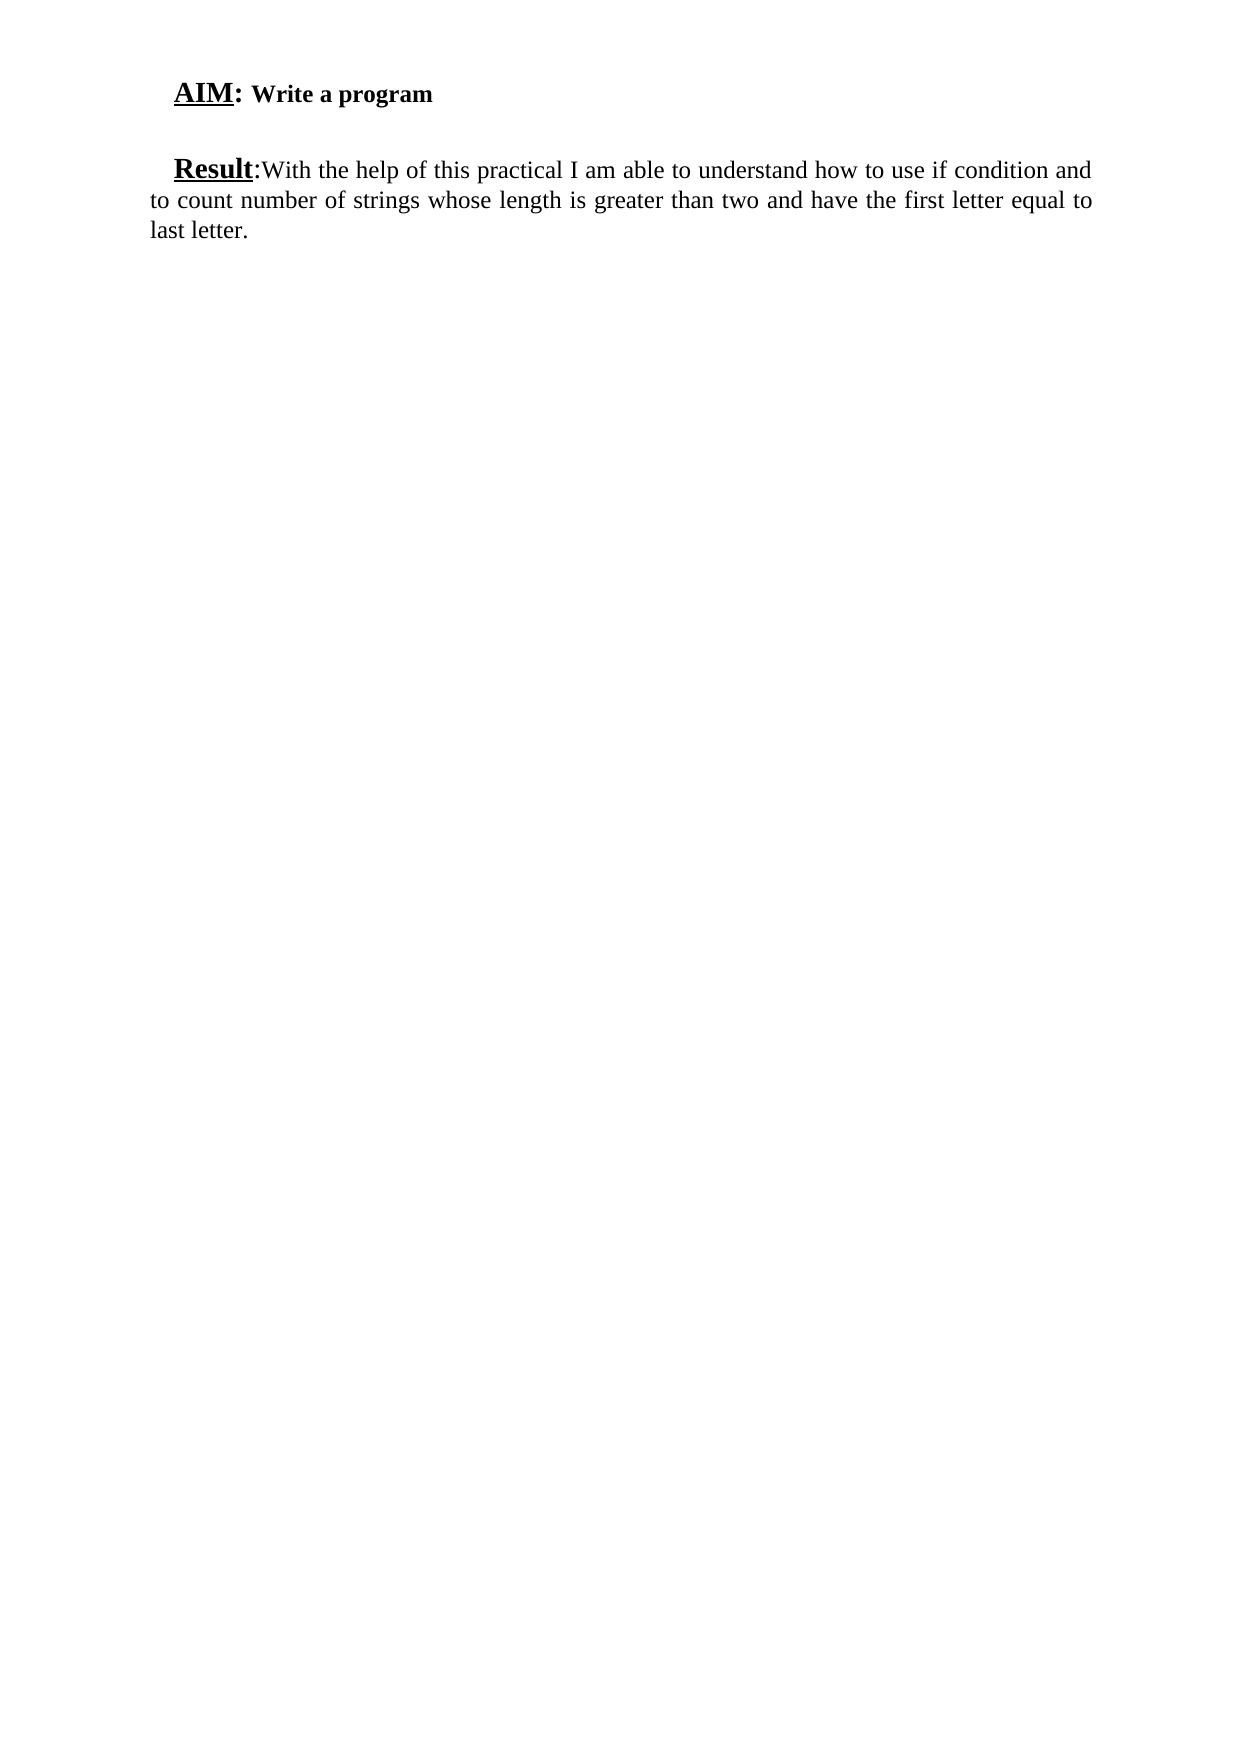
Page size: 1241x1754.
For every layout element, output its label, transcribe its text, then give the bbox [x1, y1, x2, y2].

text Result:With the help of this practical I am able to understand how to use if condition and to count number of strings whose length is greater than two and have the first letter equal to last letter. [150, 151, 1093, 244]
